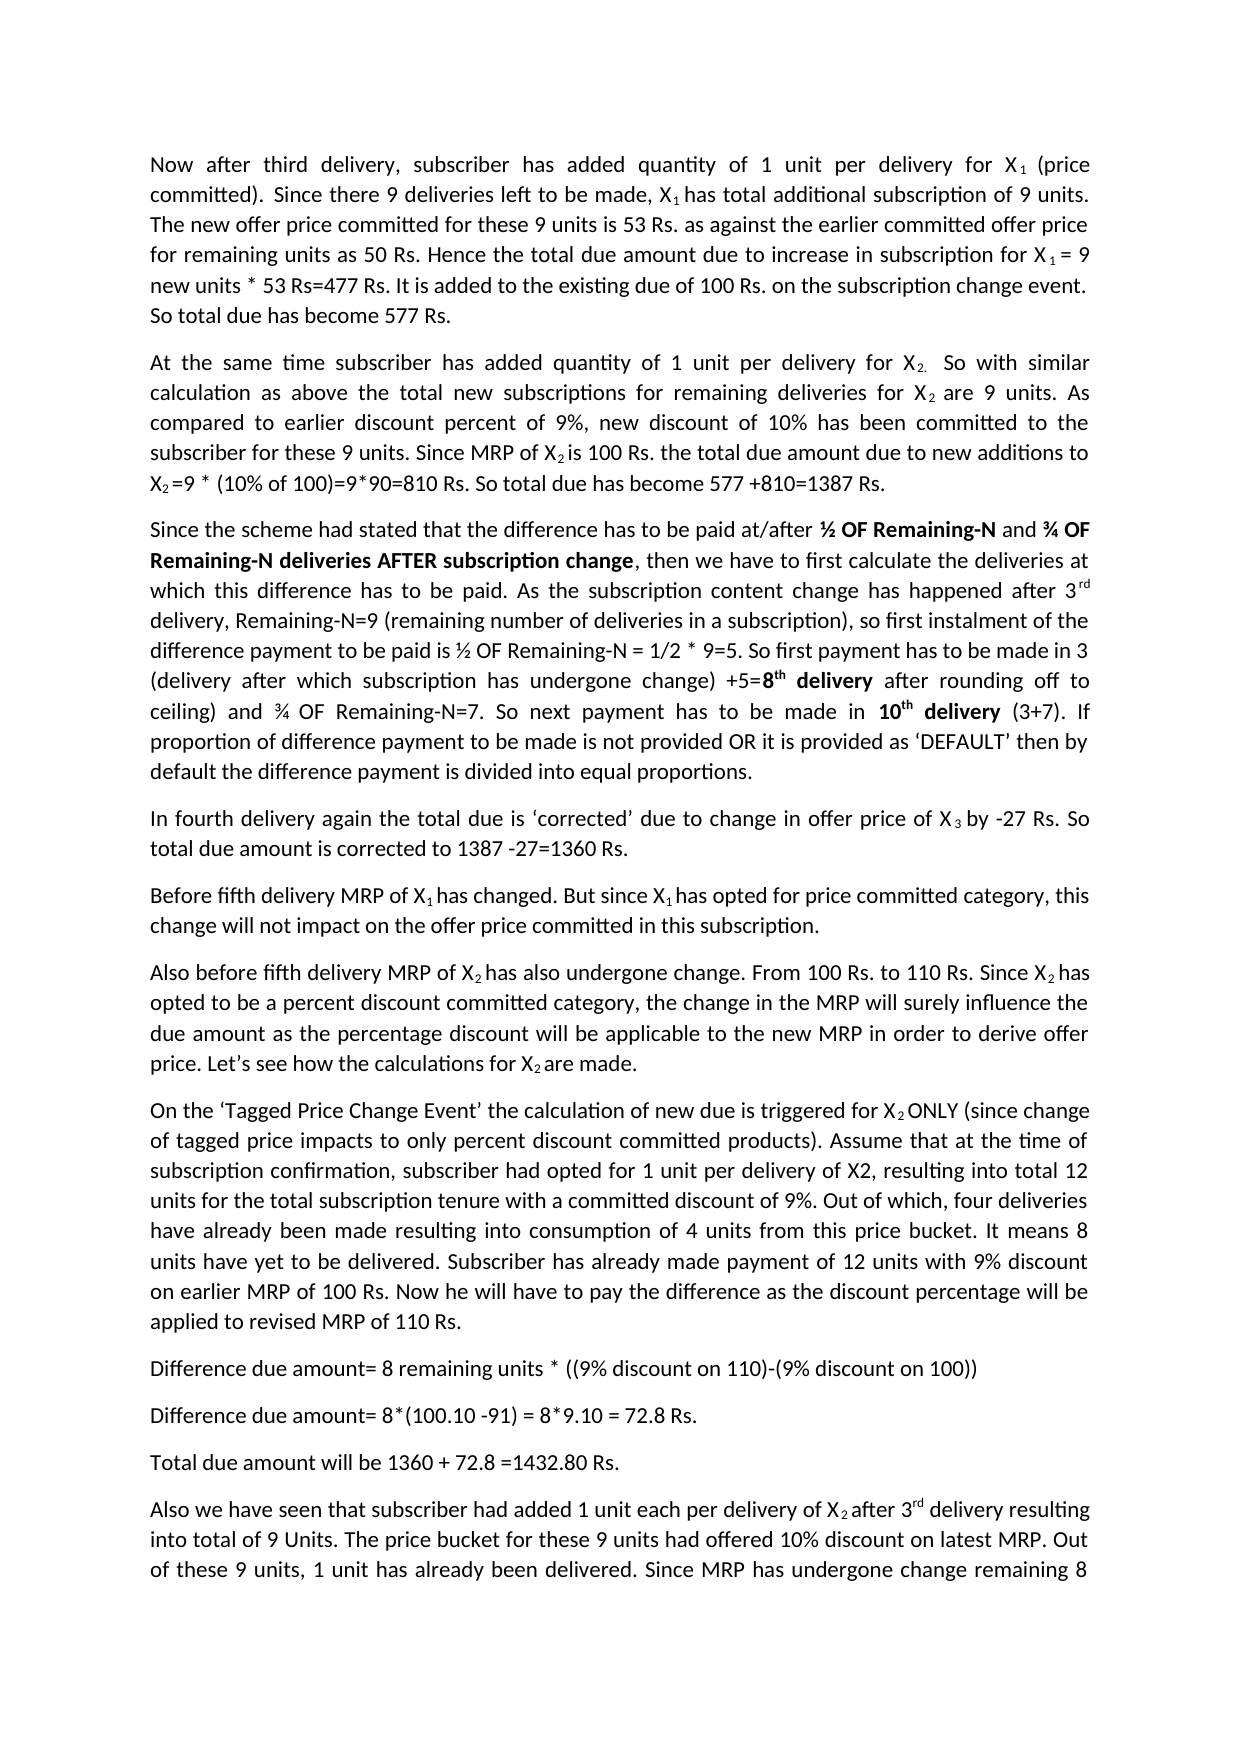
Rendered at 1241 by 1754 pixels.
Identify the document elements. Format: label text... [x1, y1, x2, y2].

text In fourth delivery again the total due is ‘corrected’ due to change in offer price of X3 by -27 Rs. So total due amount is corrected to 1387 -27=1360 Rs. [150, 804, 1090, 862]
text Before fifth delivery MRP of X1 has changed. But since X1 has opted for price committed category, this change will not impact on the offer price committed in this subscription. [150, 881, 1090, 939]
text Total due amount will be 1360 + 72.8 =1432.80 Rs. [150, 1448, 1090, 1476]
text Also before fifth delivery MRP of X2 has also undergone change. From 100 Rs. to 110 Rs. Since X2 has opted to be a percent discount committed category, the change in the MRP will surely influence the due amount as the percentage discount will be applicable to the new MRP in order to derive offer price. Let’s see how the calculations for X2 are made. [150, 958, 1090, 1077]
text Difference due amount= 8*(100.10 -91) = 8*9.10 = 72.8 Rs. [150, 1401, 1090, 1429]
text Difference due amount= 8 remaining units * ((9% discount on 110)-(9% discount on 100)) [150, 1354, 1090, 1382]
text On the ‘Tagged Price Change Event’ the calculation of new due is triggered for X2 ONLY (since change of tagged price impacts to only percent discount committed products). Assume that at the time of subscription confirmation, subscriber had opted for 1 unit per delivery of X2, resulting into total 12 units for the total subscription tenure with a committed discount of 9%. Out of which, four deliveries have already been made resulting into consumption of 4 units from this price bucket. It means 8 units have yet to be delivered. Subscriber has already made payment of 12 units with 9% discount on earlier MRP of 100 Rs. Now he will have to pay the difference as the discount percentage will be applied to revised MRP of 110 Rs. [150, 1096, 1090, 1335]
